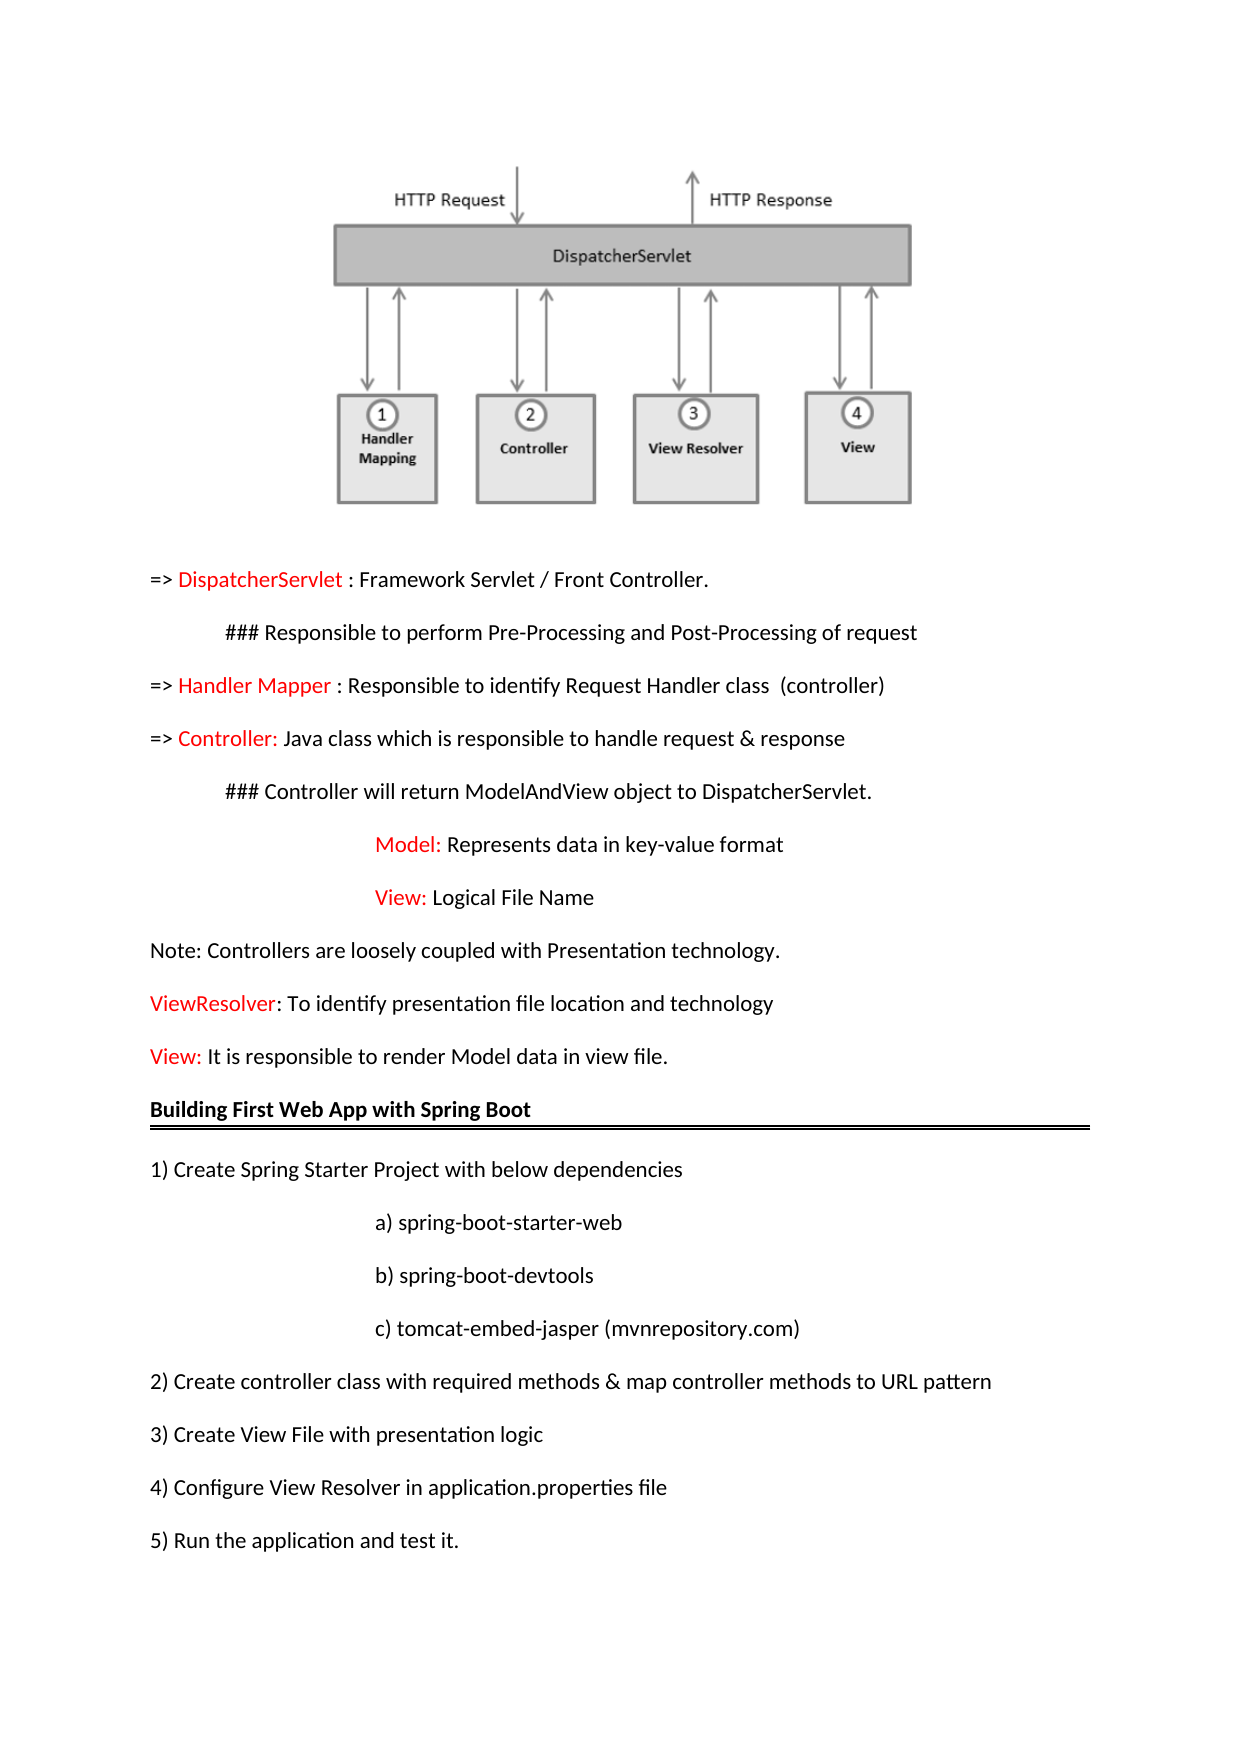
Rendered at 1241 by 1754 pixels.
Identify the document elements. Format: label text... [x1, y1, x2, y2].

text 2) Create controller class with required methods & map controller methods to URL pattern [150, 1367, 1090, 1395]
text ViewResolver: To identify presentation file location and technology [150, 989, 1090, 1017]
text c) tomcat-embed-jasper (mvnrepository.com) [150, 1314, 1090, 1342]
text a) spring-boot-starter-web [150, 1208, 1090, 1236]
text => Handler Mapper : Responsible to identify Request Handler class (controller) [150, 671, 1090, 699]
text ### Controller will return ModelAndView object to DispatcherServlet. [150, 777, 1090, 805]
text 1) Create Spring Starter Project with below dependencies [150, 1155, 1090, 1183]
text View: Logical File Name [150, 883, 1090, 911]
picture [300, 150, 928, 540]
text Building First Web App with Spring Boot [150, 1095, 1090, 1125]
text 4) Configure View Resolver in application.properties file [150, 1473, 1090, 1501]
text View: It is responsible to render Model data in view file. [150, 1042, 1090, 1070]
text Model: Represents data in key-value format [150, 830, 1090, 858]
text 5) Run the application and test it. [150, 1526, 1090, 1554]
text => Controller: Java class which is responsible to handle request & response [150, 724, 1090, 752]
text => DispatcherServlet : Framework Servlet / Front Controller. [150, 565, 1090, 593]
text Note: Controllers are loosely coupled with Presentation technology. [150, 936, 1090, 964]
text ### Responsible to perform Pre-Processing and Post-Processing of request [150, 618, 1090, 646]
text 3) Create View File with presentation logic [150, 1420, 1090, 1448]
text b) spring-boot-devtools [150, 1261, 1090, 1289]
